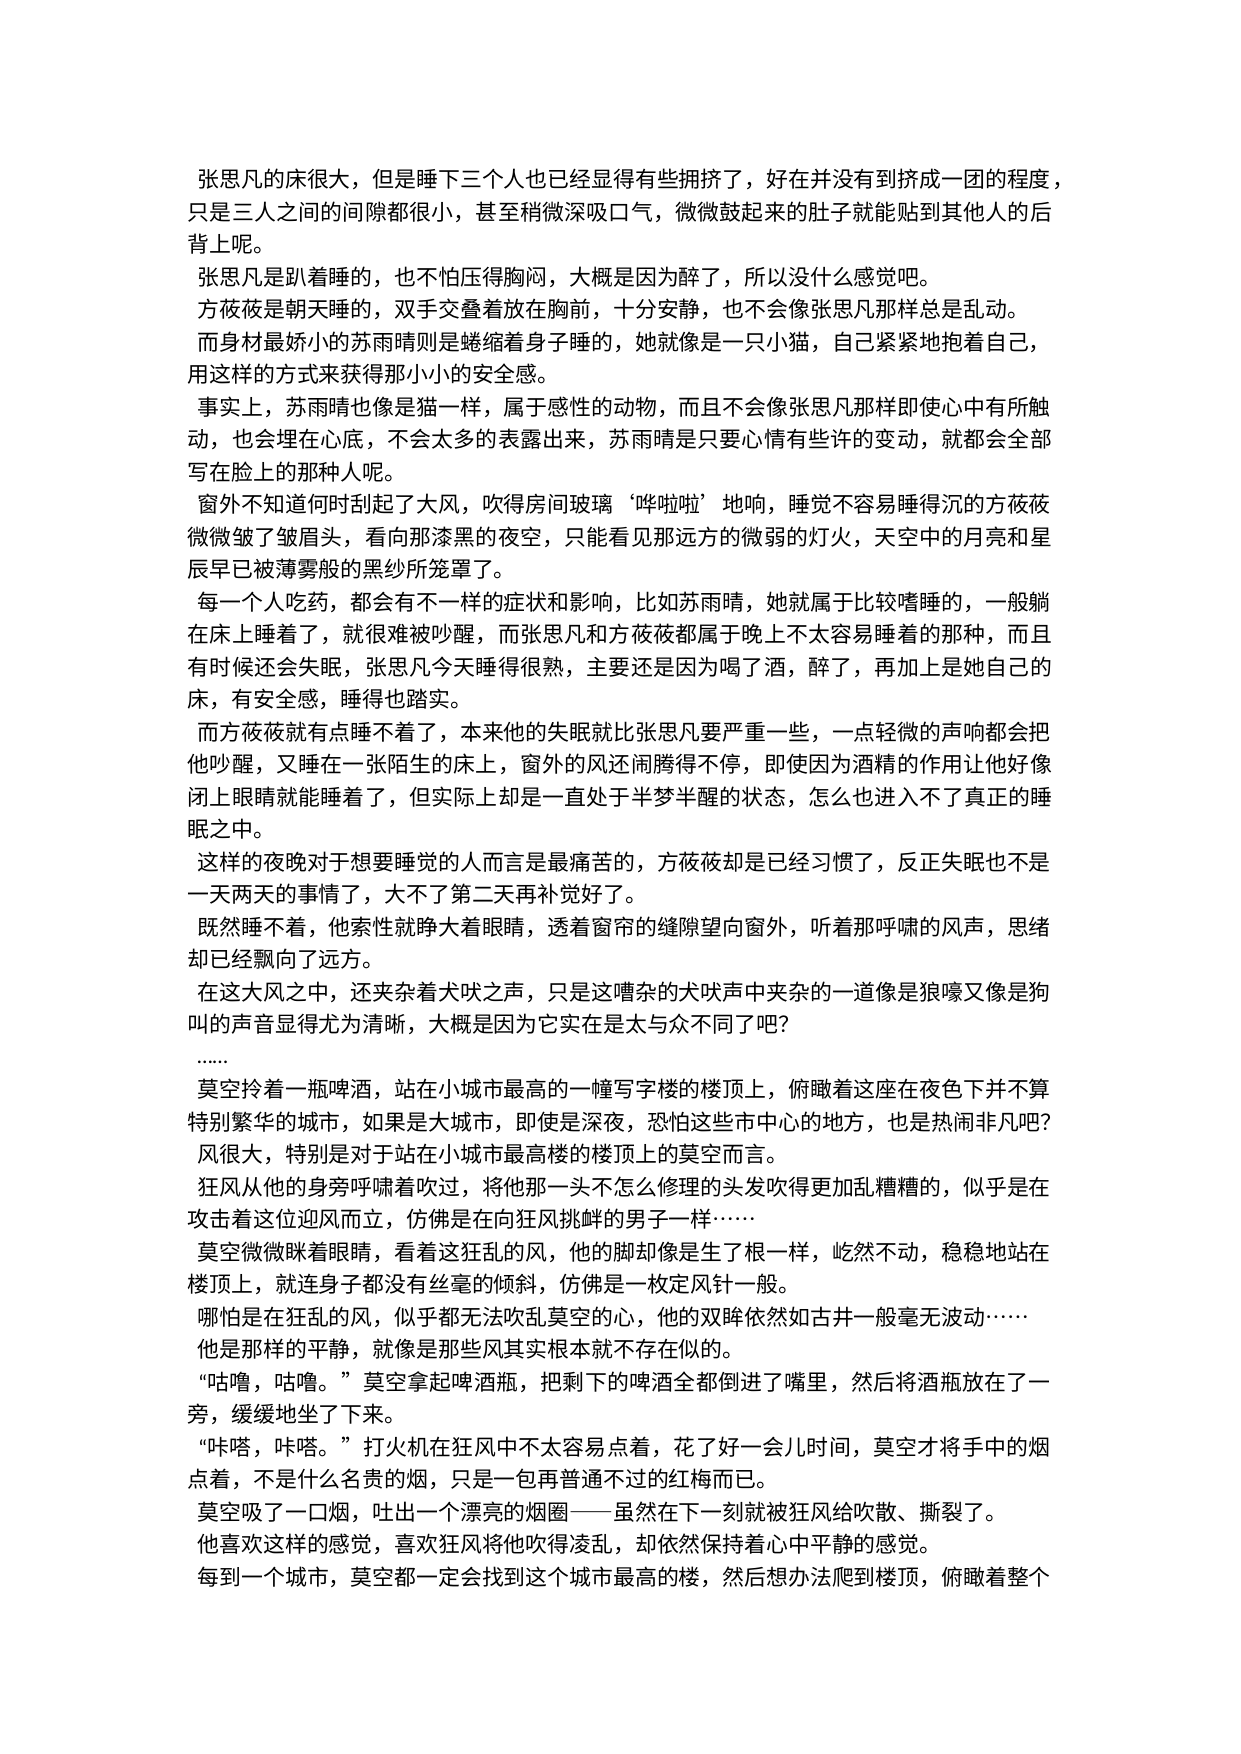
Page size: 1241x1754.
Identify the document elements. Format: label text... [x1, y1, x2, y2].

text 事实上，苏雨晴也像是猫一样，属于感性的动物，而且不会像张思凡那样即使心中有所触动，也会埋在心底，不会太多的表露出来，苏雨晴是只要心情有些许的变动，就都会全部写在脸上的那种人呢。 [187, 389, 1053, 487]
text 莫空微微眯着眼睛，看着这狂乱的风，他的脚却像是生了根一样，屹然不动，稳稳地站在楼顶上，就连身子都没有丝毫的倾斜，仿佛是一枚定风针一般。 [187, 1234, 1053, 1299]
text 这样的夜晚对于想要睡觉的人而言是最痛苦的，方莜莜却是已经习惯了，反正失眠也不是一天两天的事情了，大不了第二天再补觉好了。 [187, 844, 1053, 909]
text 窗外不知道何时刮起了大风，吹得房间玻璃‘哗啦啦’地响，睡觉不容易睡得沉的方莜莜微微皱了皱眉头，看向那漆黑的夜空，只能看见那远方的微弱的灯火，天空中的月亮和星辰早已被薄雾般的黑纱所笼罩了。 [187, 487, 1053, 584]
text 哪怕是在狂乱的风，似乎都无法吹乱莫空的心，他的双眸依然如古井一般毫无波动…… [187, 1299, 1053, 1332]
text 他喜欢这样的感觉，喜欢狂风将他吹得凌乱，却依然保持着心中平静的感觉。 [187, 1527, 1053, 1559]
text 每一个人吃药，都会有不一样的症状和影响，比如苏雨晴，她就属于比较嗜睡的，一般躺在床上睡着了，就很难被吵醒，而张思凡和方莜莜都属于晚上不太容易睡着的那种，而且有时候还会失眠，张思凡今天睡得很熟，主要还是因为喝了酒，醉了，再加上是她自己的床，有安全感，睡得也踏实。 [187, 584, 1053, 714]
text 莫空吸了一口烟，吐出一个漂亮的烟圈——虽然在下一刻就被狂风给吹散、撕裂了。 [187, 1494, 1053, 1527]
text 既然睡不着，他索性就睁大着眼睛，透着窗帘的缝隙望向窗外，听着那呼啸的风声，思绪却已经飘向了远方。 [187, 909, 1053, 974]
text 而身材最娇小的苏雨晴则是蜷缩着身子睡的，她就像是一只小猫，自己紧紧地抱着自己，用这样的方式来获得那小小的安全感。 [187, 324, 1053, 389]
text 方莜莜是朝天睡的，双手交叠着放在胸前，十分安静，也不会像张思凡那样总是乱动。 [187, 292, 1053, 324]
text 莫空拎着一瓶啤酒，站在小城市最高的一幢写字楼的楼顶上，俯瞰着这座在夜色下并不算特别繁华的城市，如果是大城市，即使是深夜，恐怕这些市中心的地方，也是热闹非凡吧？ [187, 1072, 1053, 1137]
text 狂风从他的身旁呼啸着吹过，将他那一头不怎么修理的头发吹得更加乱糟糟的，似乎是在攻击着这位迎风而立，仿佛是在向狂风挑衅的男子一样…… [187, 1169, 1053, 1234]
text …… [187, 1039, 1053, 1072]
text 他是那样的平静，就像是那些风其实根本就不存在似的。 [187, 1332, 1053, 1364]
text “咕噜，咕噜。”莫空拿起啤酒瓶，把剩下的啤酒全都倒进了嘴里，然后将酒瓶放在了一旁，缓缓地坐了下来。 [187, 1364, 1053, 1429]
text 张思凡是趴着睡的，也不怕压得胸闷，大概是因为醉了，所以没什么感觉吧。 [187, 259, 1053, 292]
text 风很大，特别是对于站在小城市最高楼的楼顶上的莫空而言。 [187, 1137, 1053, 1169]
text 而方莜莜就有点睡不着了，本来他的失眠就比张思凡要严重一些，一点轻微的声响都会把他吵醒，又睡在一张陌生的床上，窗外的风还闹腾得不停，即使因为酒精的作用让他好像闭上眼睛就能睡着了，但实际上却是一直处于半梦半醒的状态，怎么也进入不了真正的睡眠之中。 [187, 714, 1053, 844]
text “咔嗒，咔嗒。”打火机在狂风中不太容易点着，花了好一会儿时间，莫空才将手中的烟点着，不是什么名贵的烟，只是一包再普通不过的红梅而已。 [187, 1429, 1053, 1494]
text 在这大风之中，还夹杂着犬吠之声，只是这嘈杂的犬吠声中夹杂的一道像是狼嚎又像是狗叫的声音显得尤为清晰，大概是因为它实在是太与众不同了吧？ [187, 974, 1053, 1039]
text 张思凡的床很大，但是睡下三个人也已经显得有些拥挤了，好在并没有到挤成一团的程度，只是三人之间的间隙都很小，甚至稍微深吸口气，微微鼓起来的肚子就能贴到其他人的后背上呢。 [187, 162, 1053, 259]
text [187, 1559, 1053, 1592]
